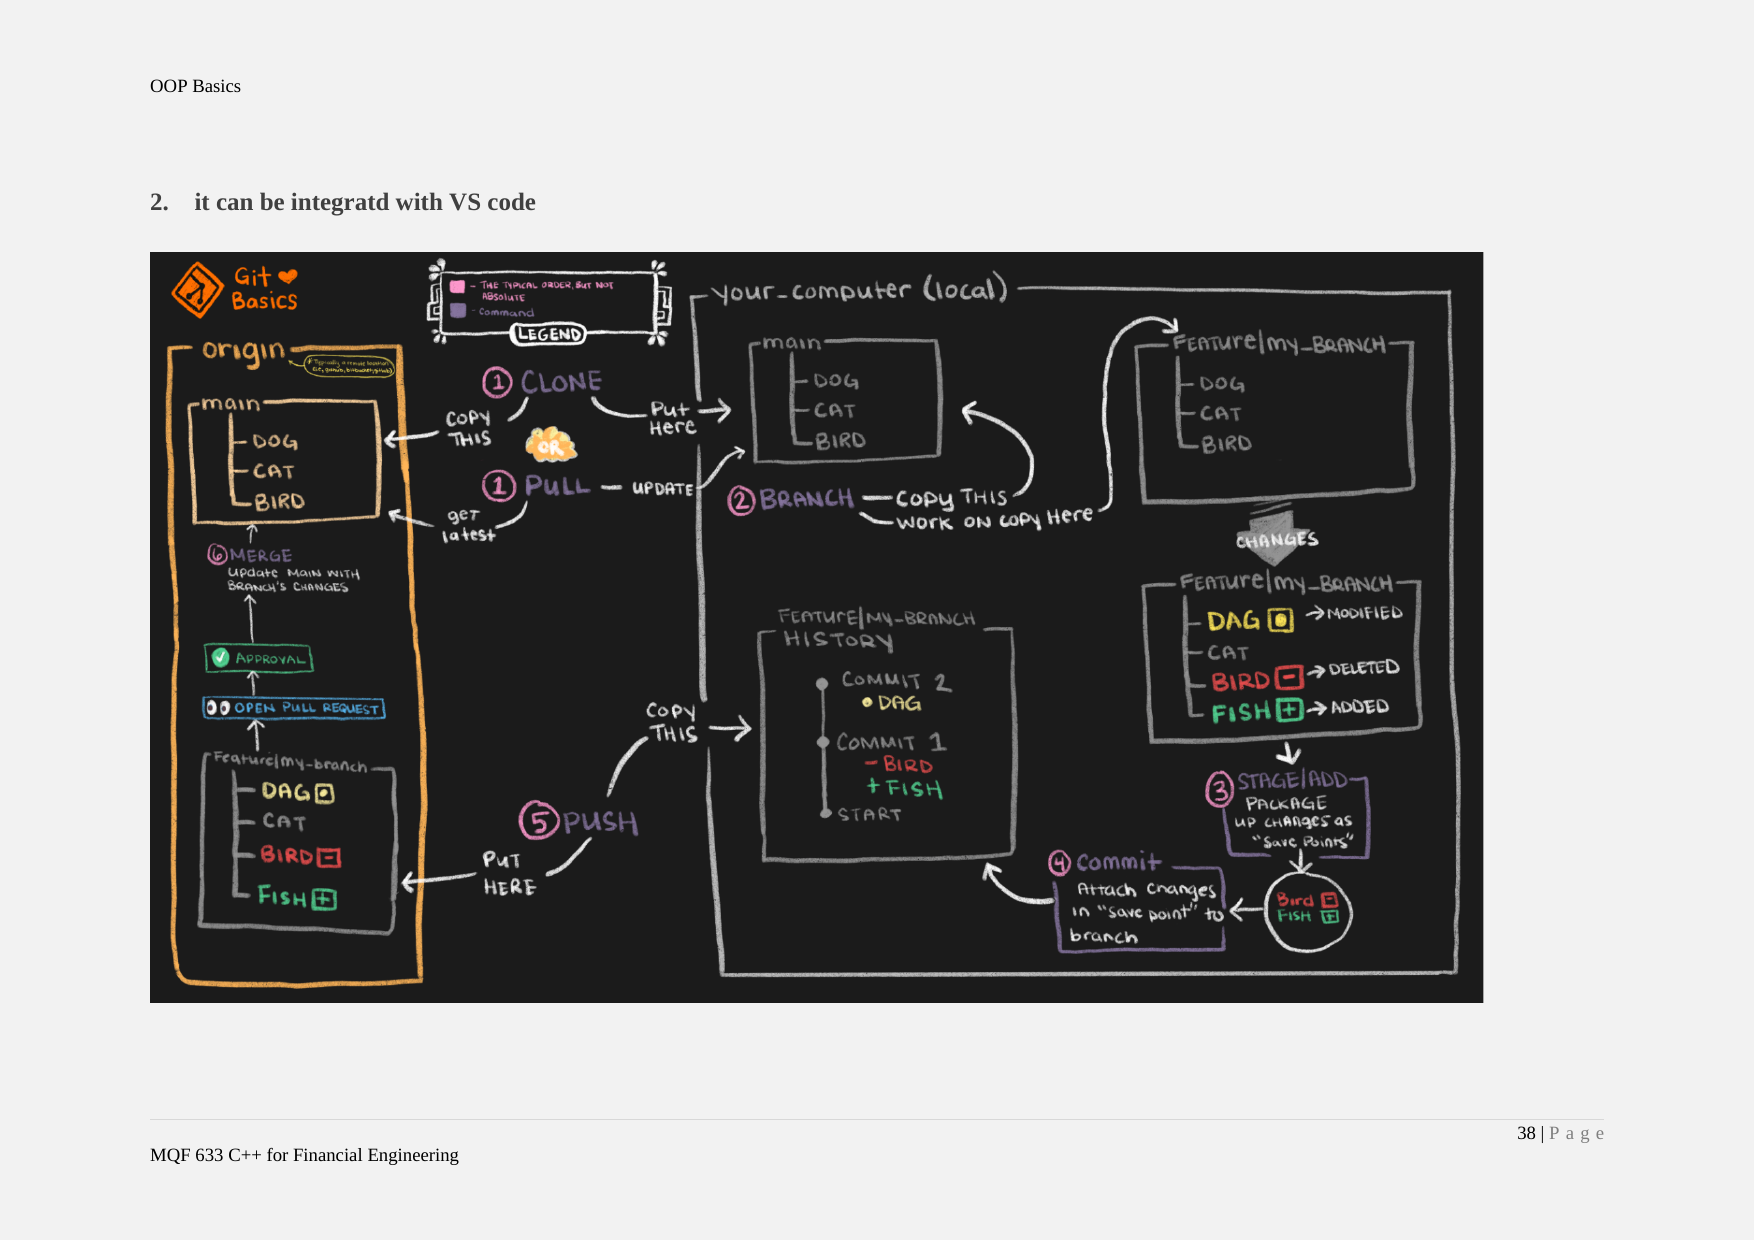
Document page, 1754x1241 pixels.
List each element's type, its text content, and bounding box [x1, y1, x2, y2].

subtitle it can be integratd with VS code [150, 187, 1604, 216]
picture [150, 252, 1484, 1003]
